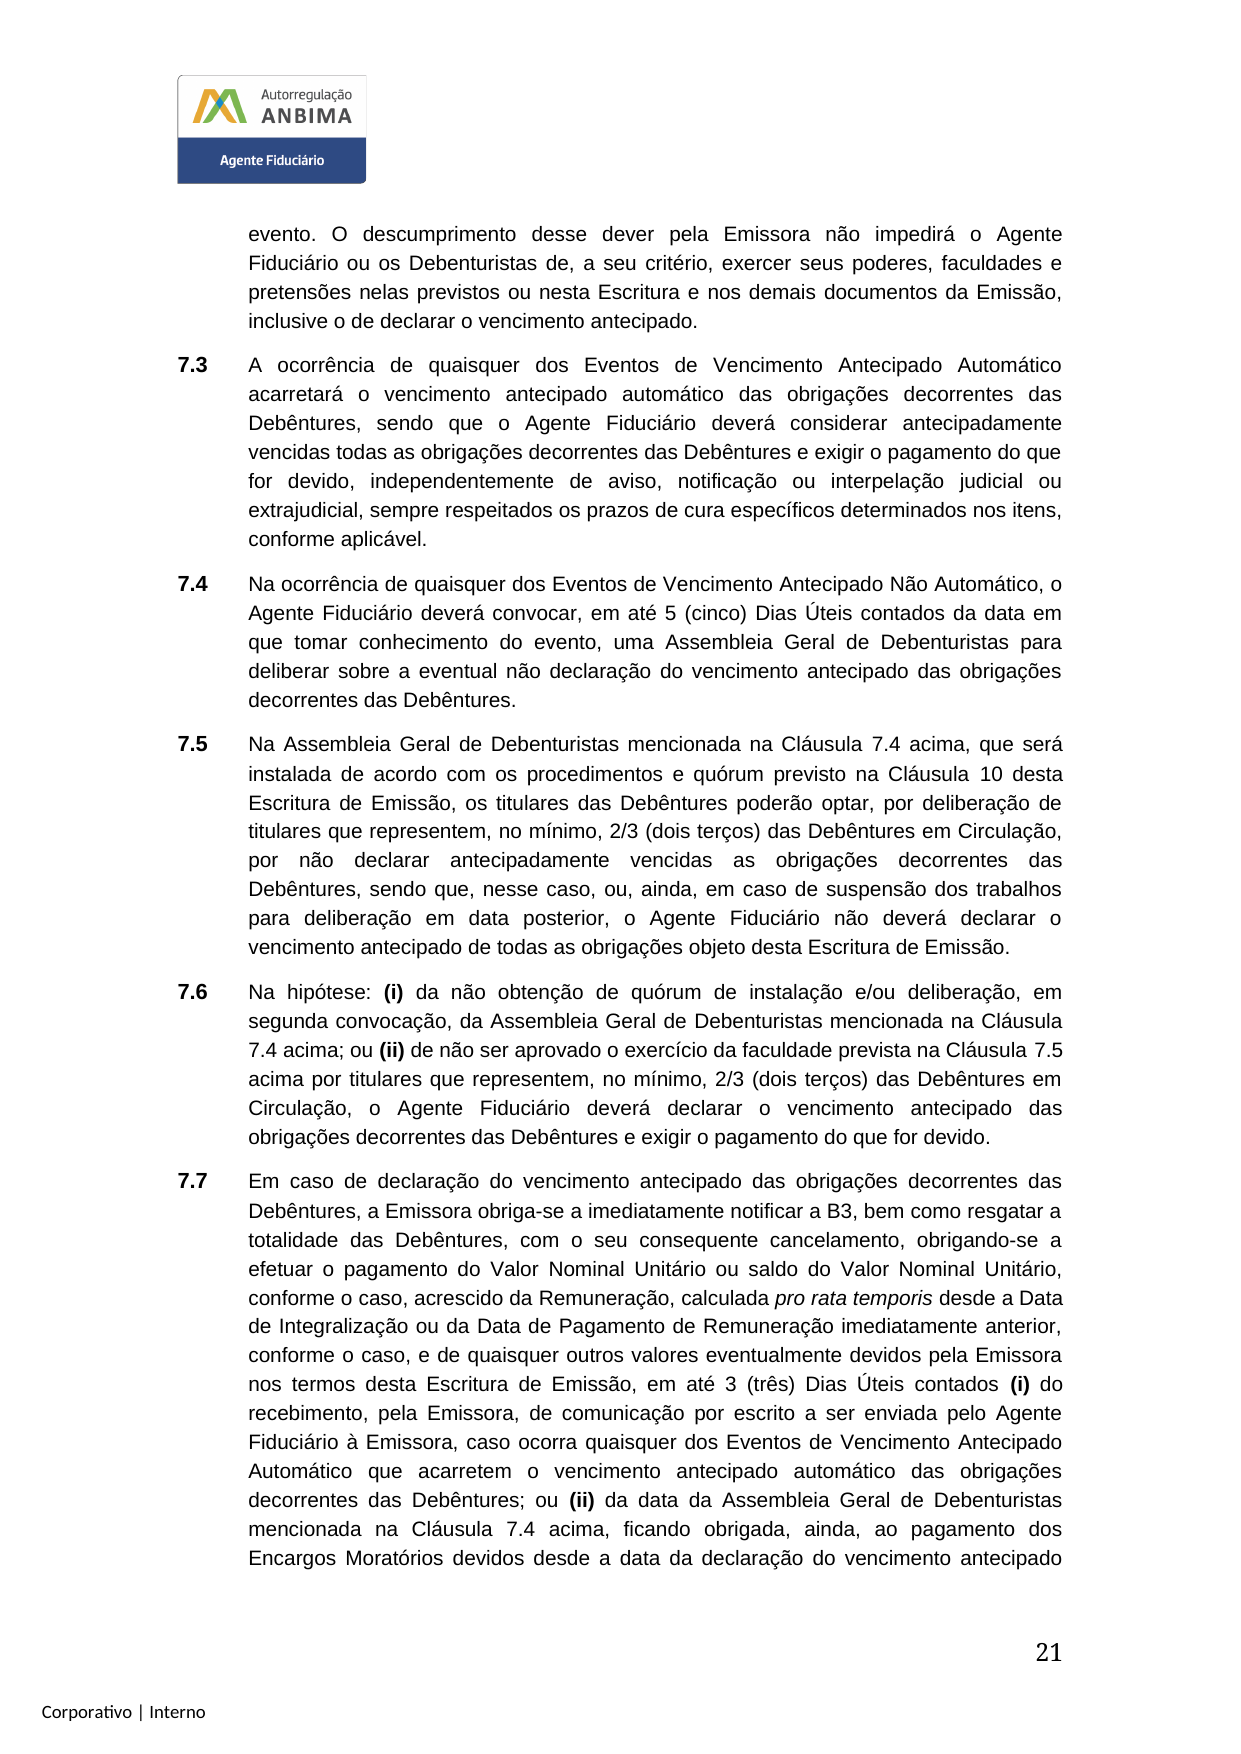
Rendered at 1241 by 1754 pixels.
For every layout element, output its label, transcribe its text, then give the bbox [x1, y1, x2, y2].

text Na Assembleia Geral de Debenturistas mencionada na Cláusula 7.4 acima, que será instalada de acordo com os procedimentos e quórum previsto na Cláusula 10 desta Escritura de Emissão, os titulares das Debêntures poderão optar, por deliberação de titulares que representem, no mínimo, 2/3 (dois terços) das Debêntures em Circulação, por não declarar antecipadamente vencidas as obrigações decorrentes das Debêntures, sendo que, nesse caso, ou, ainda, em caso de suspensão dos trabalhos para deliberação em data posterior, o Agente Fiduciário não deverá declarar o vencimento antecipado de todas as obrigações objeto desta Escritura de Emissão. [177, 731, 1063, 959]
text Na hipótese: (i) da não obtenção de quórum de instalação e/ou deliberação, em segunda convocação, da Assembleia Geral de Debenturistas mencionada na Cláusula 7.4 acima; ou (ii) de não ser aprovado o exercício da faculdade prevista na Cláusula 7.5 acima por titulares que representem, no mínimo, 2/3 (dois terços) das Debêntures em Circulação, o Agente Fiduciário deverá declarar o vencimento antecipado das obrigações decorrentes das Debêntures e exigir o pagamento do que for devido. [177, 979, 1063, 1149]
text Na ocorrência de quaisquer dos Eventos de Vencimento Antecipado Não Automático, o Agente Fiduciário deverá convocar, em até 5 (cinco) Dias Úteis contados da data em que tomar conhecimento do evento, uma Assembleia Geral de Debenturistas para deliberar sobre a eventual não declaração do vencimento antecipado das obrigações decorrentes das Debêntures. [177, 571, 1063, 712]
text A ocorrência de quaisquer dos Eventos de Vencimento Antecipado Automático acarretará o vencimento antecipado automático das obrigações decorrentes das Debêntures, sendo que o Agente Fiduciário deverá considerar antecipadamente vencidas todas as obrigações decorrentes das Debêntures e exigir o pagamento do que for devido, independentemente de aviso, notificação ou interpelação judicial ou extrajudicial, sempre respeitados os prazos de cura específicos determinados nos itens, conforme aplicável. [177, 352, 1063, 551]
picture [177, 75, 367, 184]
